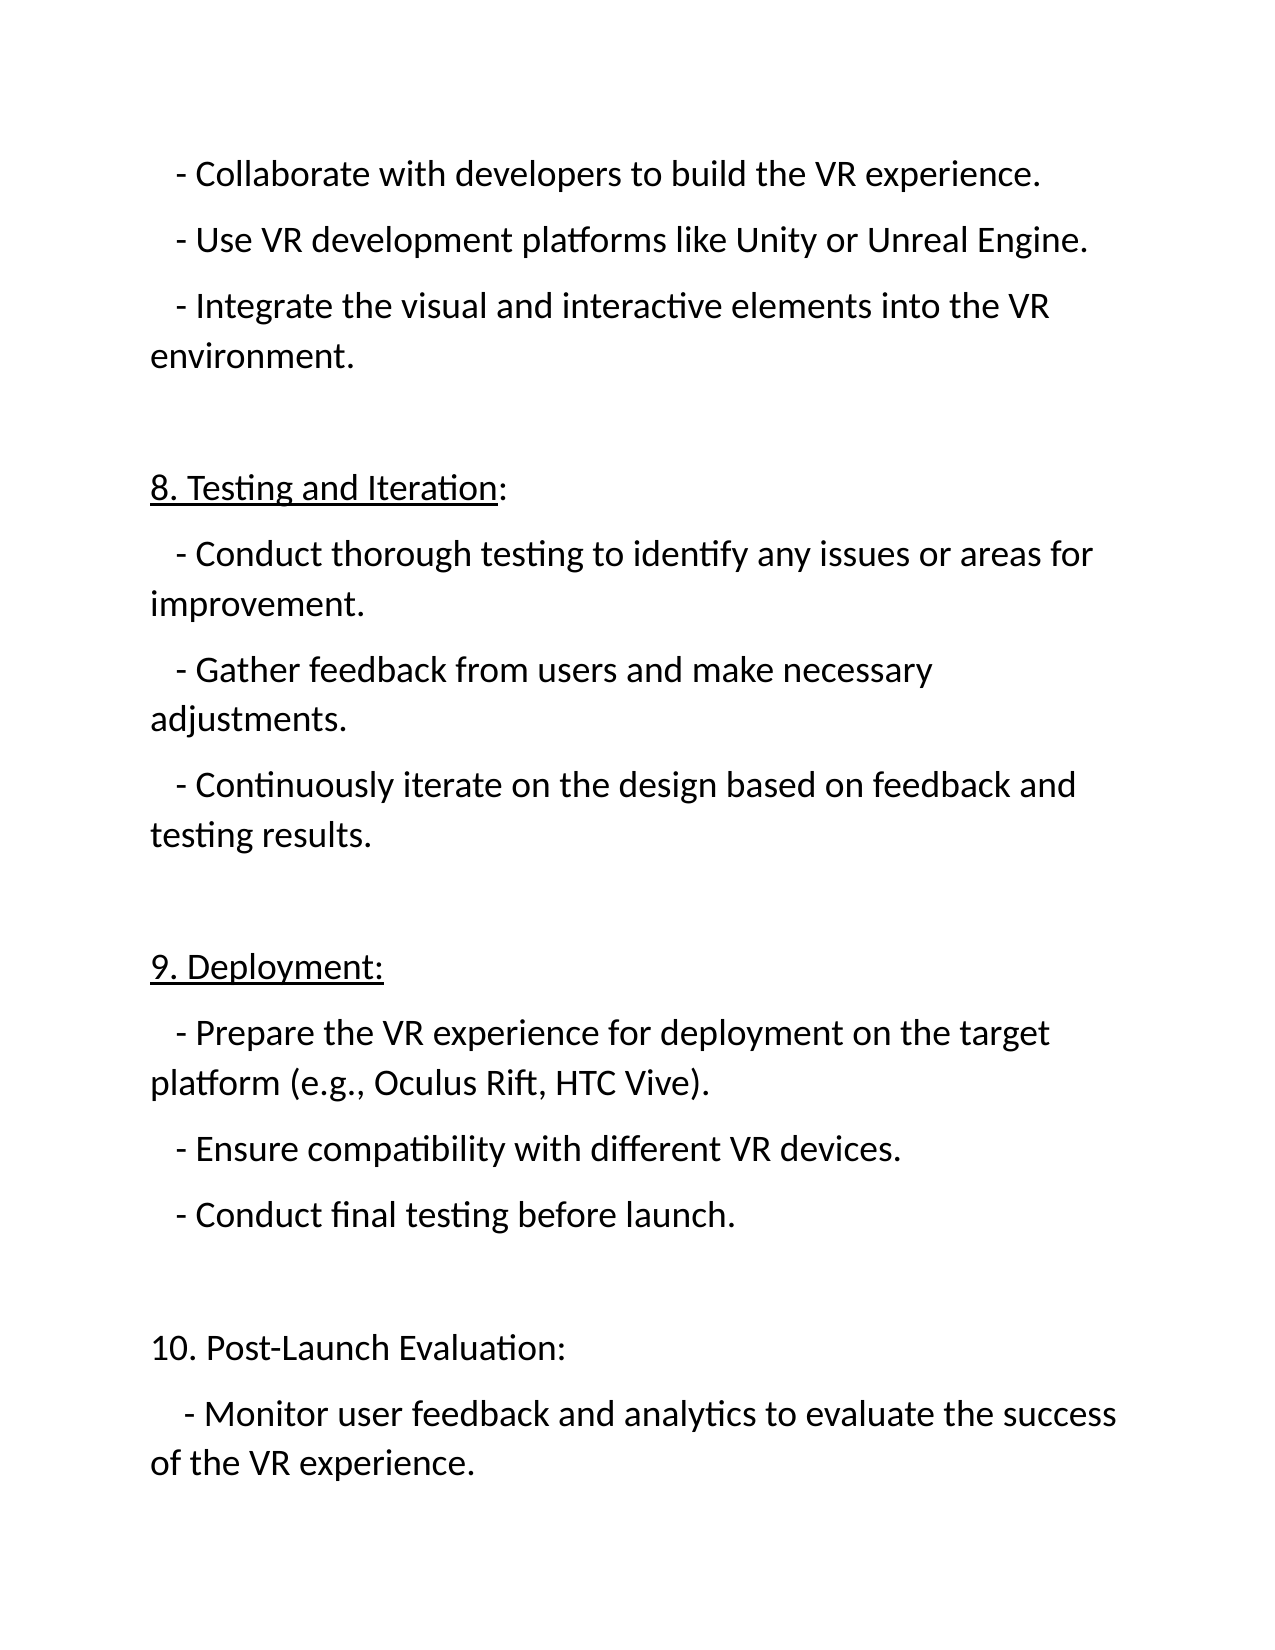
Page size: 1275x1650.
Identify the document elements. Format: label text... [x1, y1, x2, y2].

text - Integrate the visual and interactive elements into the VR environment. [150, 282, 1125, 378]
text - Monitor user feedback and analytics to evaluate the success of the VR experience. [150, 1389, 1125, 1485]
text 10. Post-Launch Evaluation: [150, 1323, 1125, 1369]
text - Gather feedback from users and make necessary adjustments. [150, 646, 1125, 741]
text - Conduct final testing before launch. [150, 1191, 1125, 1237]
text - Prepare the VR experience for deployment on the target platform (e.g., Oculus Rift, HTC Vive). [150, 1009, 1125, 1105]
text - Use VR development platforms like Unity or Unreal Engine. [150, 216, 1125, 262]
text - Continuously iterate on the design based on feedback and testing results. [150, 761, 1125, 857]
text - Conduct thorough testing to identify any issues or areas for improvement. [150, 530, 1125, 626]
text 8. Testing and Iteration: [150, 464, 1125, 510]
text 9. Deployment: [150, 943, 1125, 989]
text - Collaborate with developers to build the VR experience. [150, 150, 1125, 196]
text - Ensure compatibility with different VR devices. [150, 1125, 1125, 1171]
